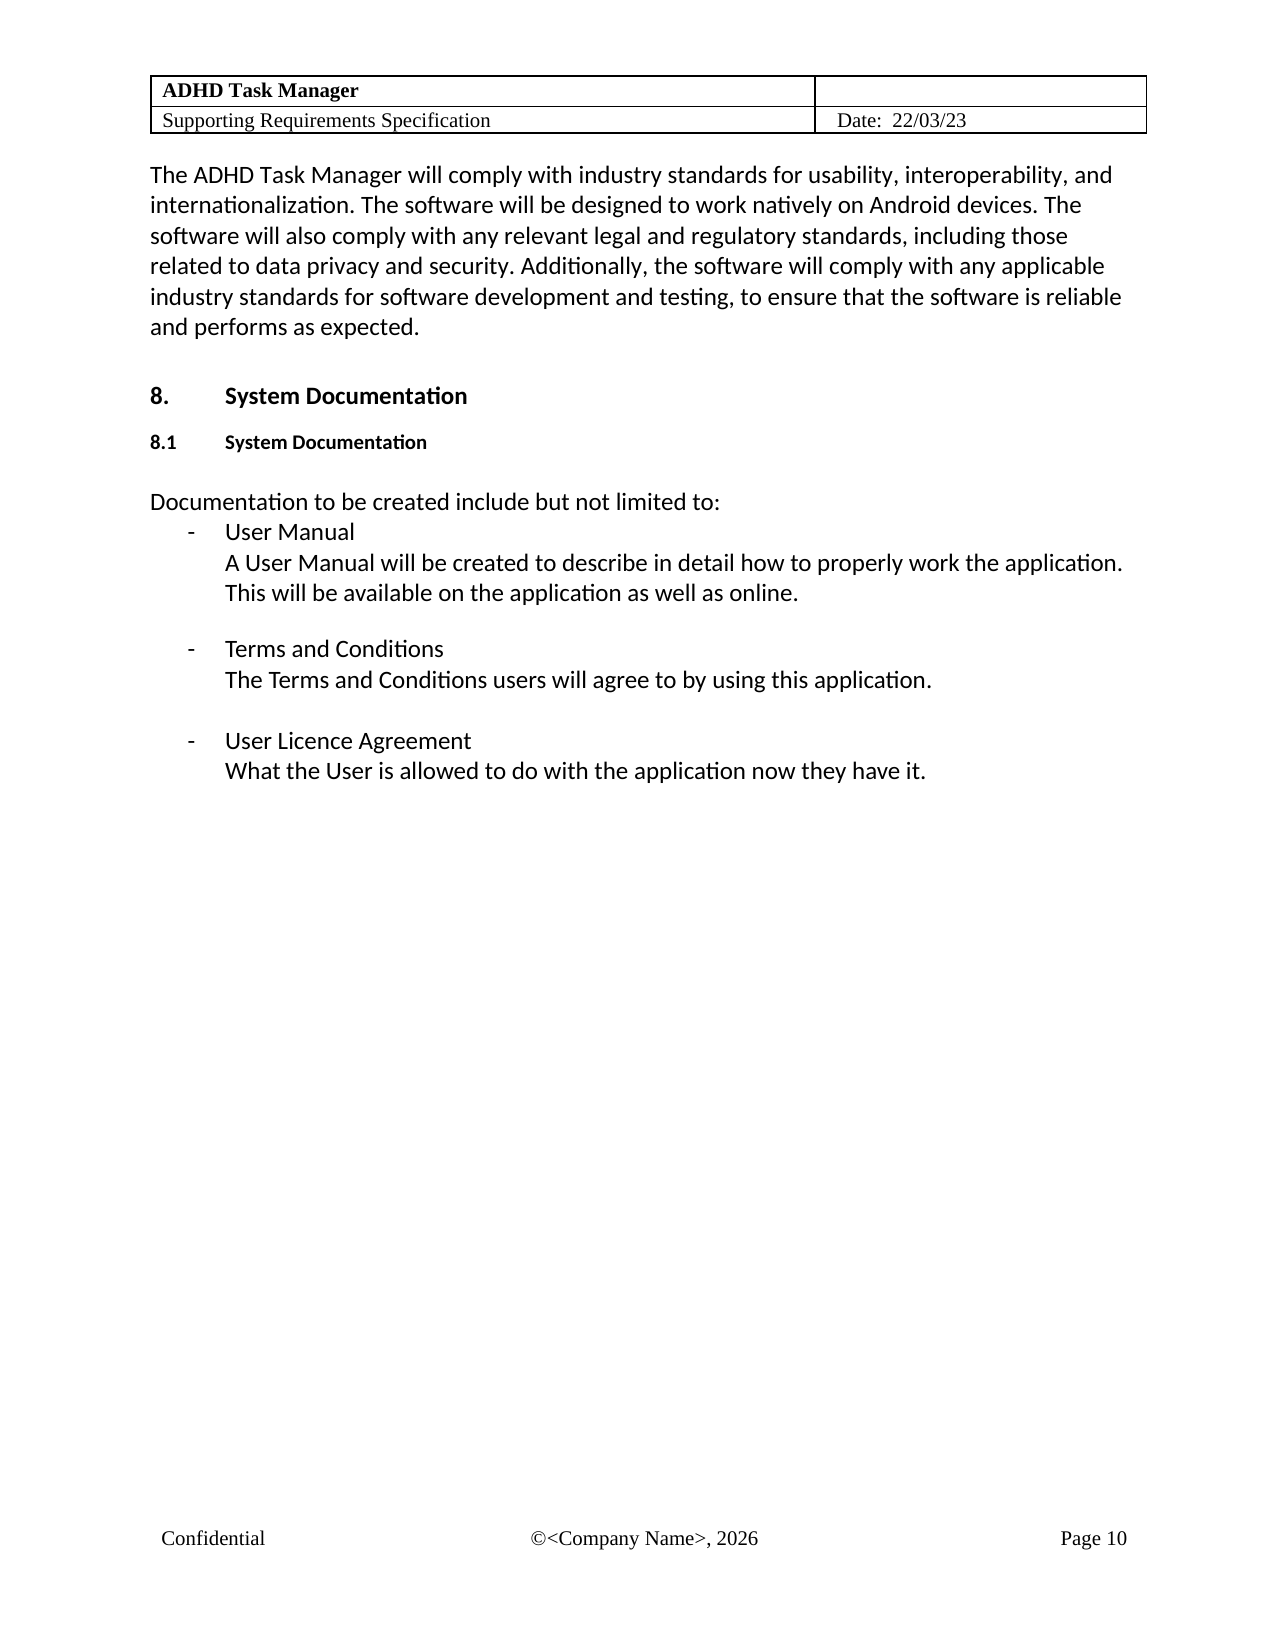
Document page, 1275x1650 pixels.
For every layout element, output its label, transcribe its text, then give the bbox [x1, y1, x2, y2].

list A User Manual will be created to describe in detail how to properly work the application. This will be available on the application as well as online. [225, 547, 1125, 608]
list User Manual [187, 516, 1125, 547]
subtitle System Documentation [150, 380, 1125, 410]
text Documentation to be created include but not limited to: [150, 486, 1125, 516]
text The ADHD Task Manager will comply with industry standards for usability, interoperability, and internationalization. The software will be designed to work natively on Android devices. The software will also comply with any relevant legal and regulatory standards, including those related to data privacy and security. Additionally, the software will comply with any applicable industry standards for software development and testing, to ensure that the software is reliable and performs as expected. [150, 159, 1125, 342]
list What the User is allowed to do with the application now they have it. [225, 755, 1125, 786]
list The Terms and Conditions users will agree to by using this application. [225, 664, 1125, 694]
subtitle System Documentation [150, 429, 1125, 454]
list Terms and Conditions [187, 633, 1125, 664]
list User Licence Agreement [187, 725, 1125, 755]
